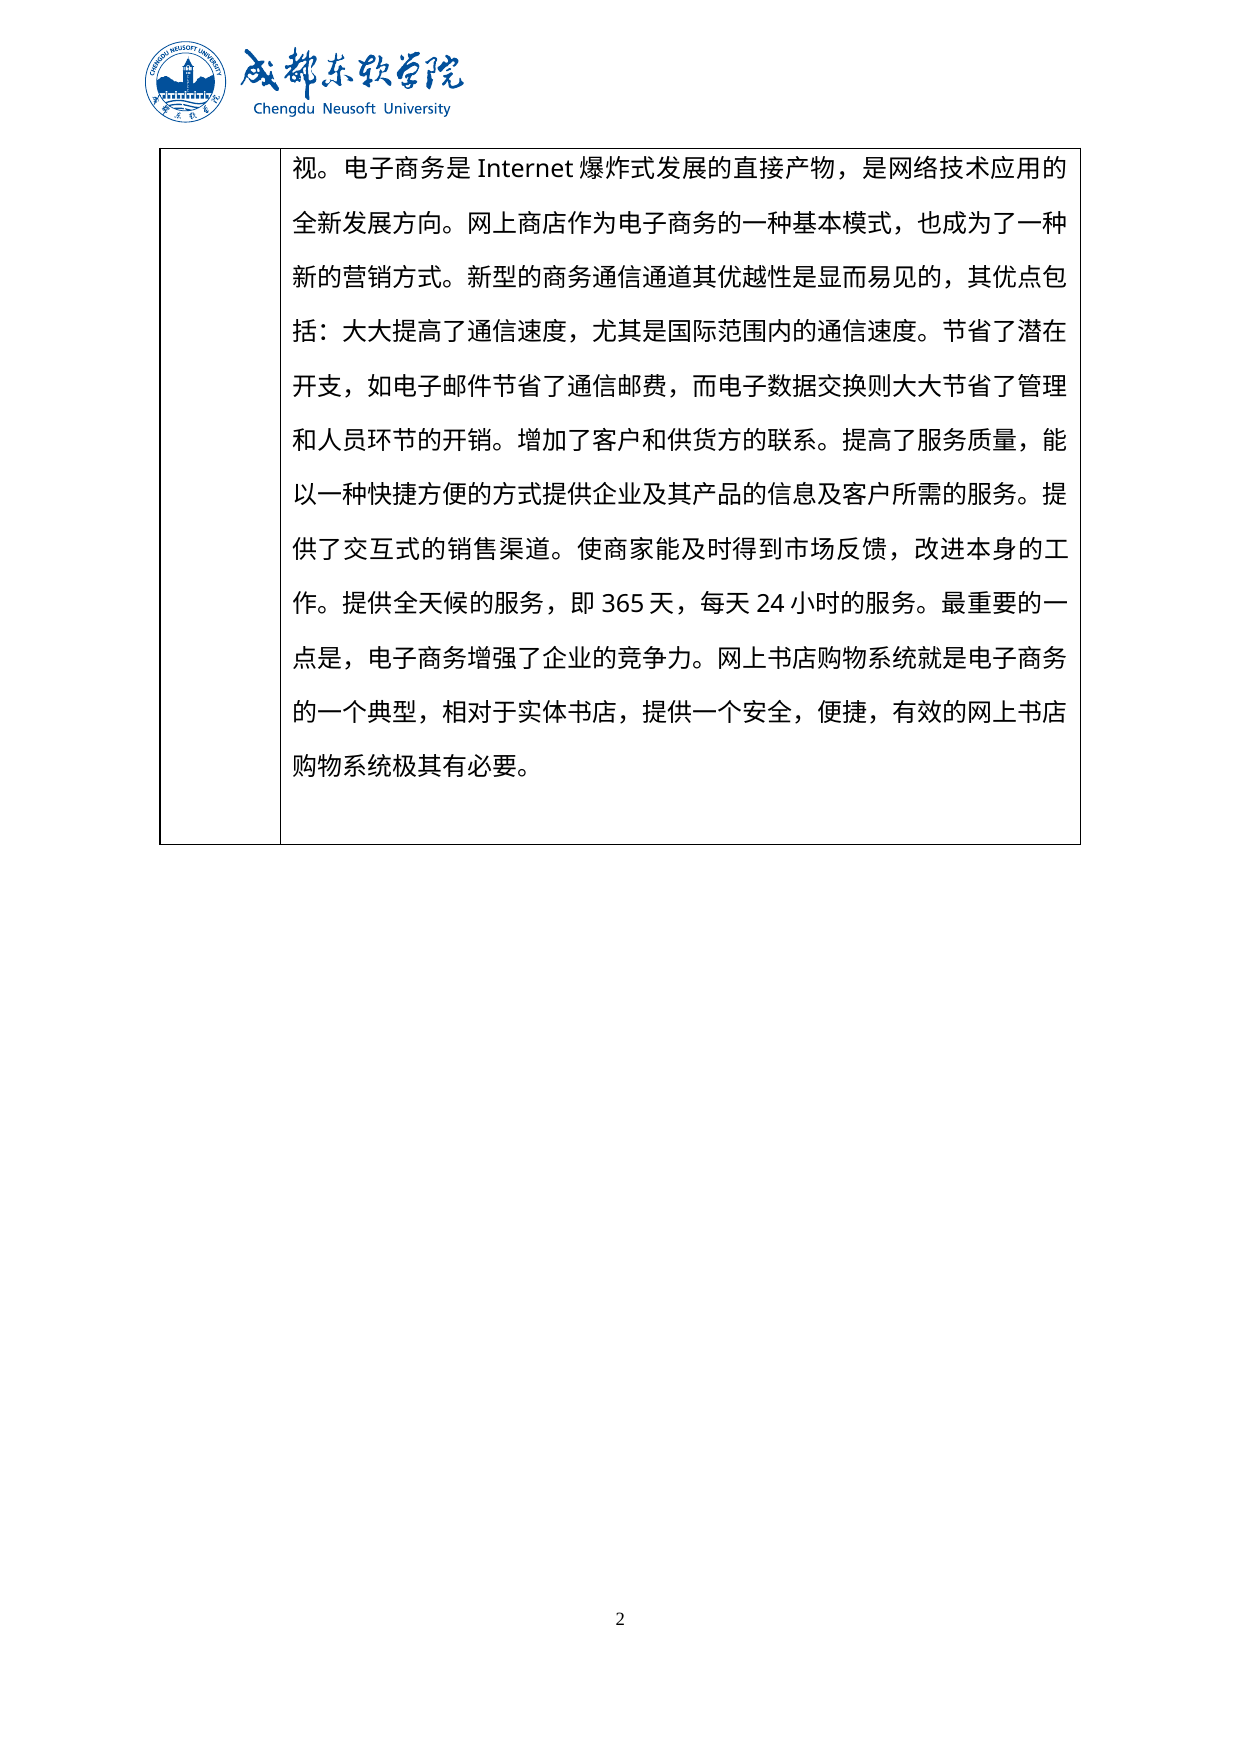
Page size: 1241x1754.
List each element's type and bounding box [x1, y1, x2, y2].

table_cell [161, 149, 280, 844]
table_cell [281, 149, 1080, 844]
